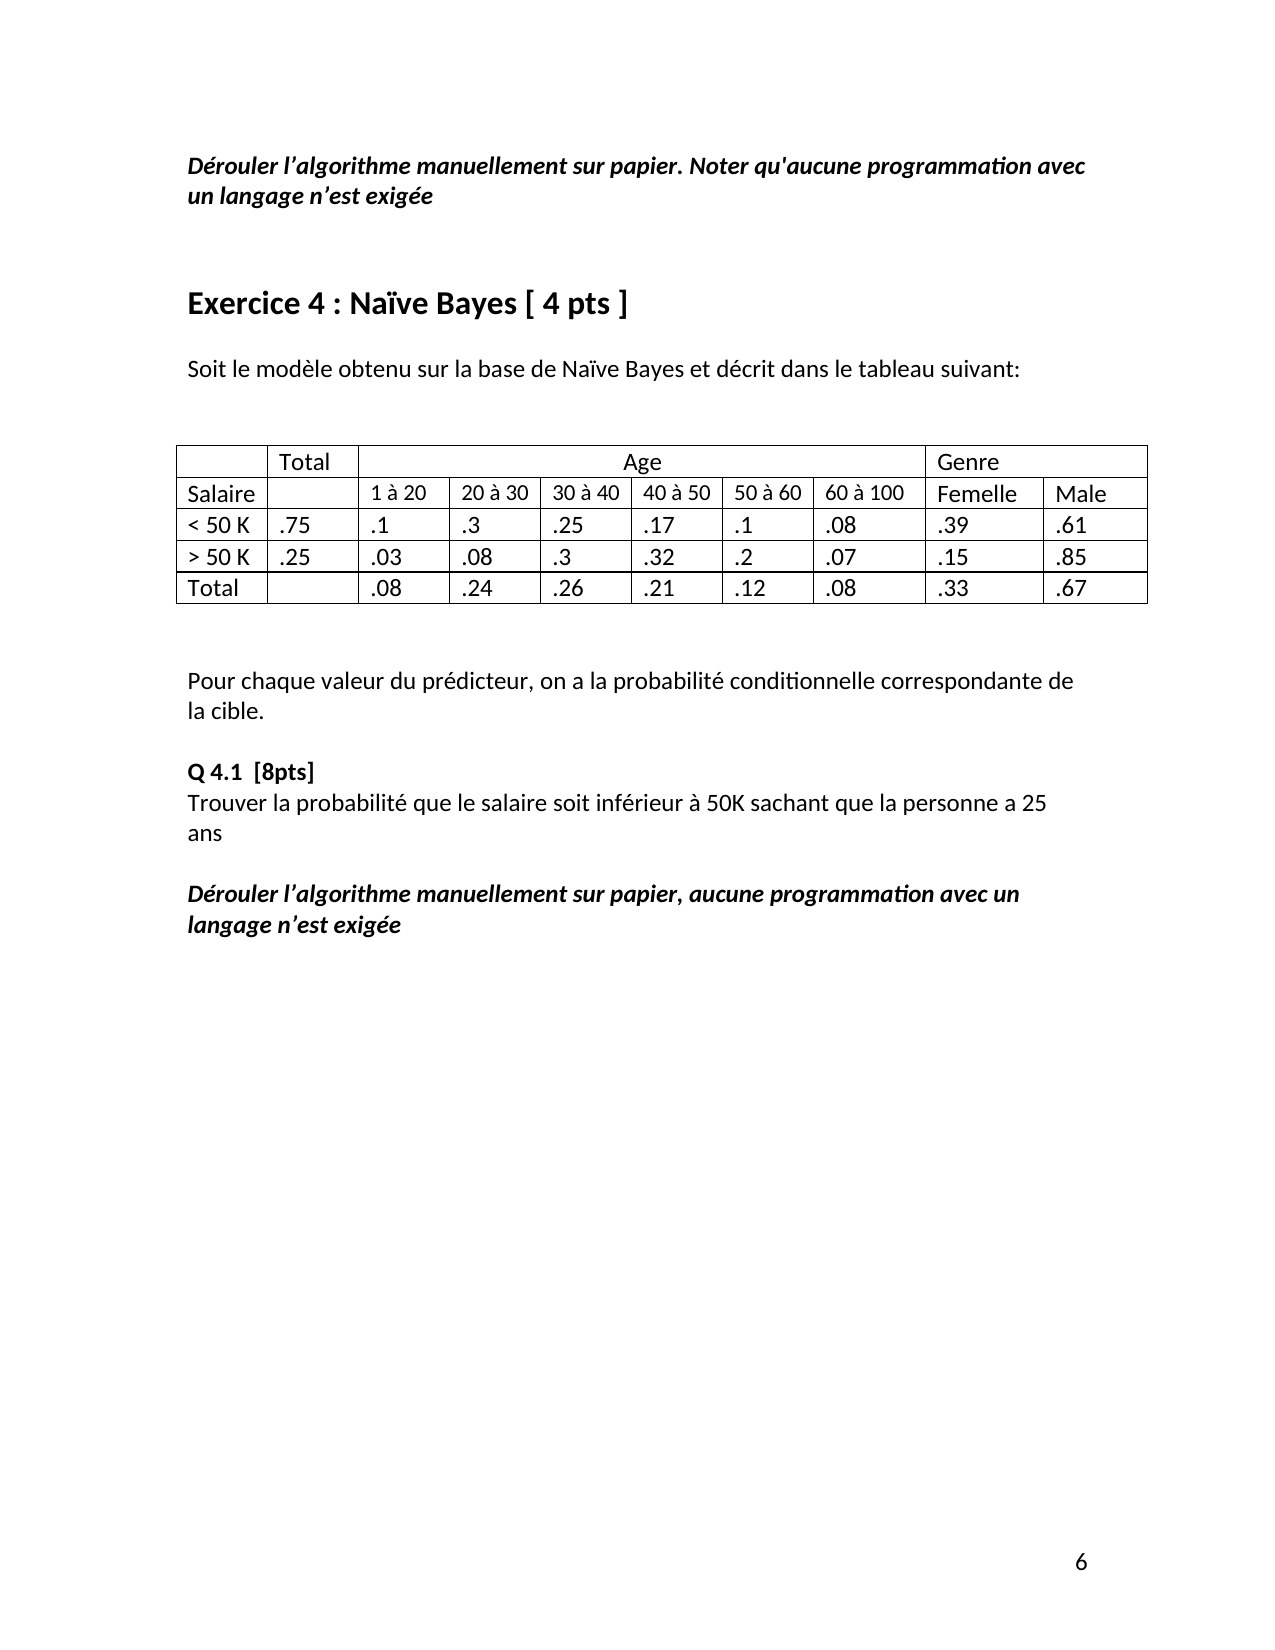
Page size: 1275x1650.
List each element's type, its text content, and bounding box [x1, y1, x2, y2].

table_cell 50 à 60 [723, 478, 813, 508]
text Trouver la probabilité que le salaire soit inférieur à 50K sachant que la personne a 25 ans [187, 787, 1087, 848]
table_cell 40 à 50 [632, 478, 722, 508]
table_cell .61 [1044, 509, 1147, 540]
table_cell .17 [632, 509, 722, 540]
table_cell .2 [723, 541, 813, 571]
table_cell [268, 573, 358, 603]
table_cell .03 [359, 541, 449, 571]
table_cell .12 [723, 573, 813, 603]
table_header [177, 446, 267, 477]
table_cell Male [1044, 478, 1147, 508]
table_cell .08 [814, 509, 925, 540]
table_cell 20 à 30 [450, 478, 540, 508]
text Exercice 4 : Naïve Bayes [ 4 pts ] [187, 282, 1087, 323]
table_cell 60 à 100 [814, 478, 925, 508]
table_cell Femelle [926, 478, 1043, 508]
table_cell .24 [450, 573, 540, 603]
table_cell 30 à 40 [541, 478, 631, 508]
text Q 4.1 [8pts] [187, 757, 1087, 787]
table_cell .67 [1044, 573, 1147, 603]
table_header Age [359, 446, 925, 477]
table_cell .39 [926, 509, 1043, 540]
table_cell 1 à 20 [359, 478, 449, 508]
text Dérouler l’algorithme manuellement sur papier, aucune programmation avec un langage n’est exigée [187, 879, 1087, 940]
table_cell .25 [541, 509, 631, 540]
table_header Total [268, 446, 358, 477]
table_cell .33 [926, 573, 1043, 603]
table_cell Salaire [177, 478, 267, 508]
table_cell .08 [359, 573, 449, 603]
table_cell .26 [541, 573, 631, 603]
table_cell < 50 K [177, 509, 267, 540]
table_cell .25 [268, 541, 358, 571]
table_cell > 50 K [177, 541, 267, 571]
table_cell Total [177, 573, 267, 603]
table_cell .08 [814, 573, 925, 603]
table_cell [268, 478, 358, 508]
text Soit le modèle obtenu sur la base de Naïve Bayes et décrit dans le tableau suivant: [187, 353, 1087, 384]
table_cell .3 [541, 541, 631, 571]
table_header Genre [926, 446, 1147, 477]
table_cell .08 [450, 541, 540, 571]
table_cell .3 [450, 509, 540, 540]
table_cell .15 [926, 541, 1043, 571]
table_cell .07 [814, 541, 925, 571]
text Pour chaque valeur du prédicteur, on a la probabilité conditionnelle correspondante de la cible. [187, 665, 1087, 726]
table_cell .21 [632, 573, 722, 603]
table_cell .85 [1044, 541, 1147, 571]
table_cell .32 [632, 541, 722, 571]
table_cell .75 [268, 509, 358, 540]
table_cell .1 [723, 509, 813, 540]
table_cell .1 [359, 509, 449, 540]
text Dérouler l’algorithme manuellement sur papier. Noter qu'aucune programmation avec un langage n’est exigée [187, 150, 1087, 211]
